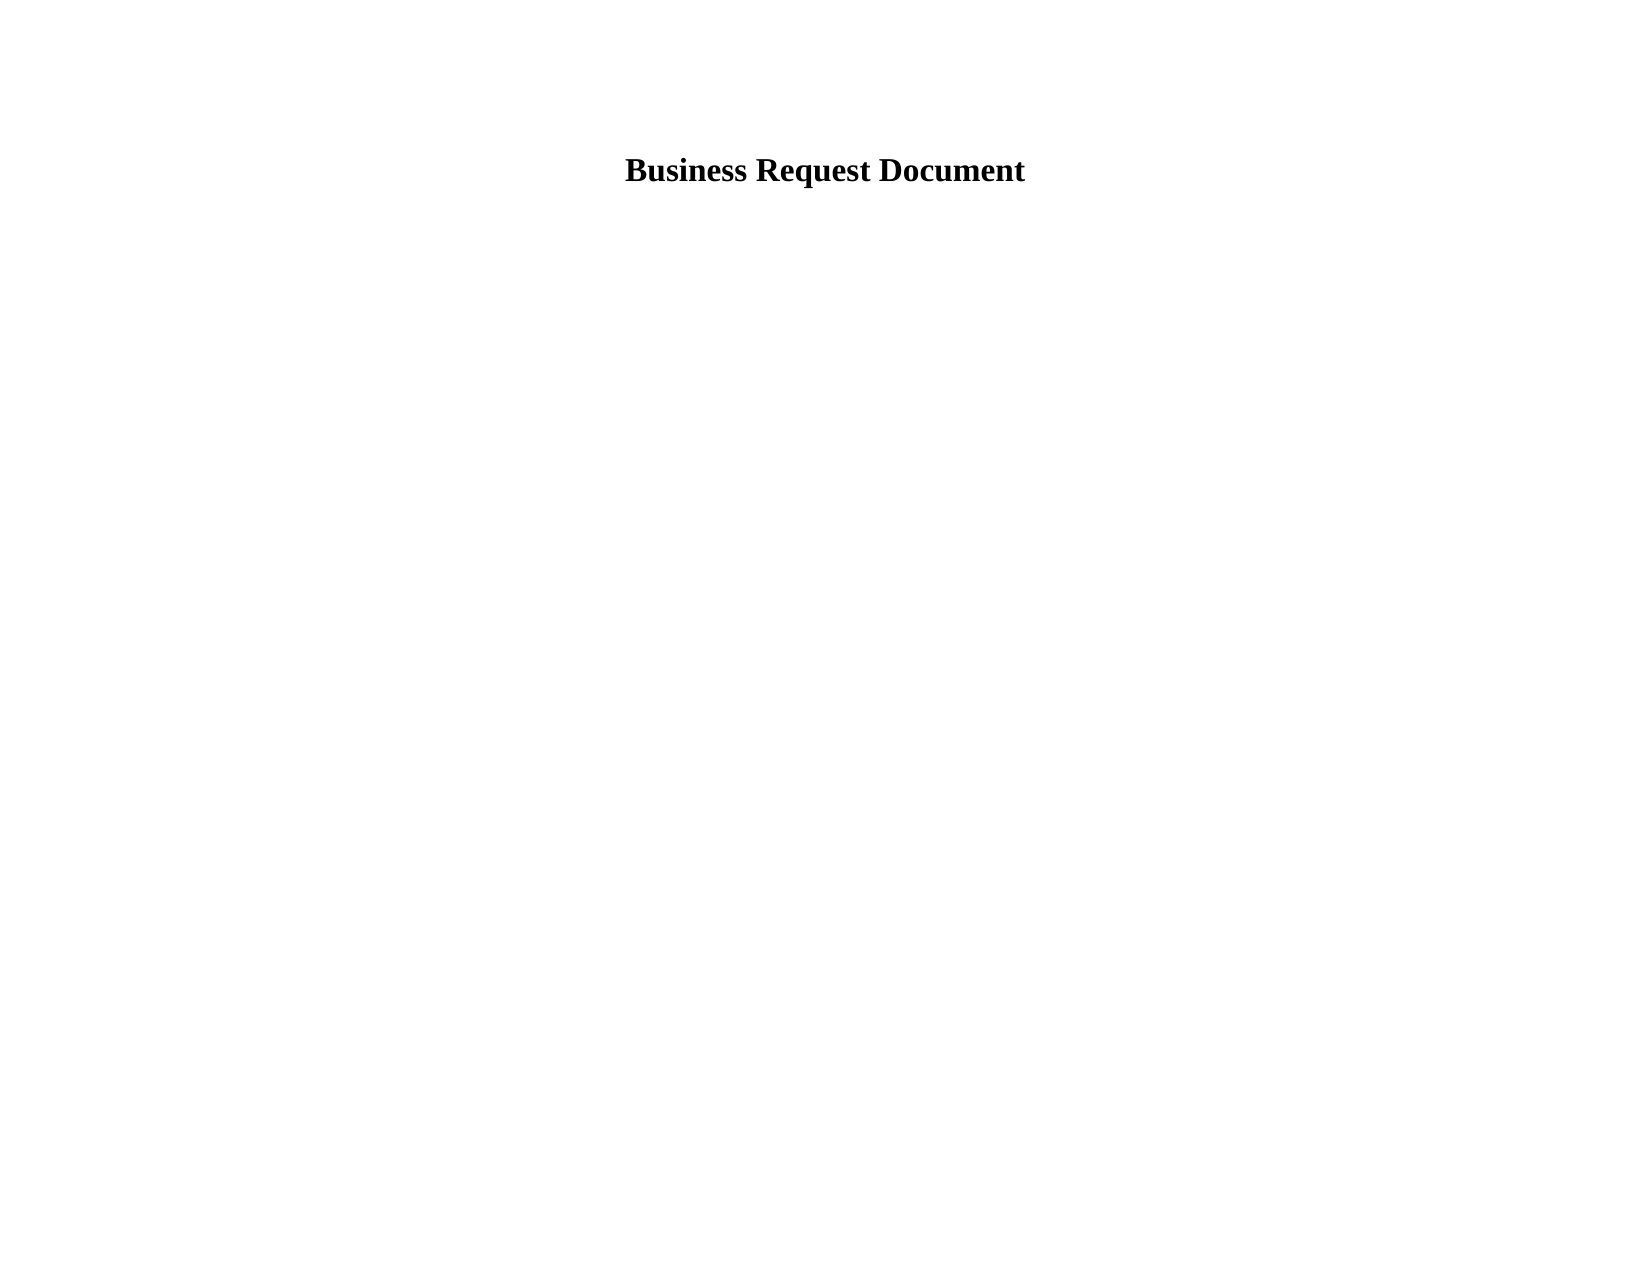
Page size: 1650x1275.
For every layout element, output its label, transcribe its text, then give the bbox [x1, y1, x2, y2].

text Business Request Document [150, 150, 1500, 188]
